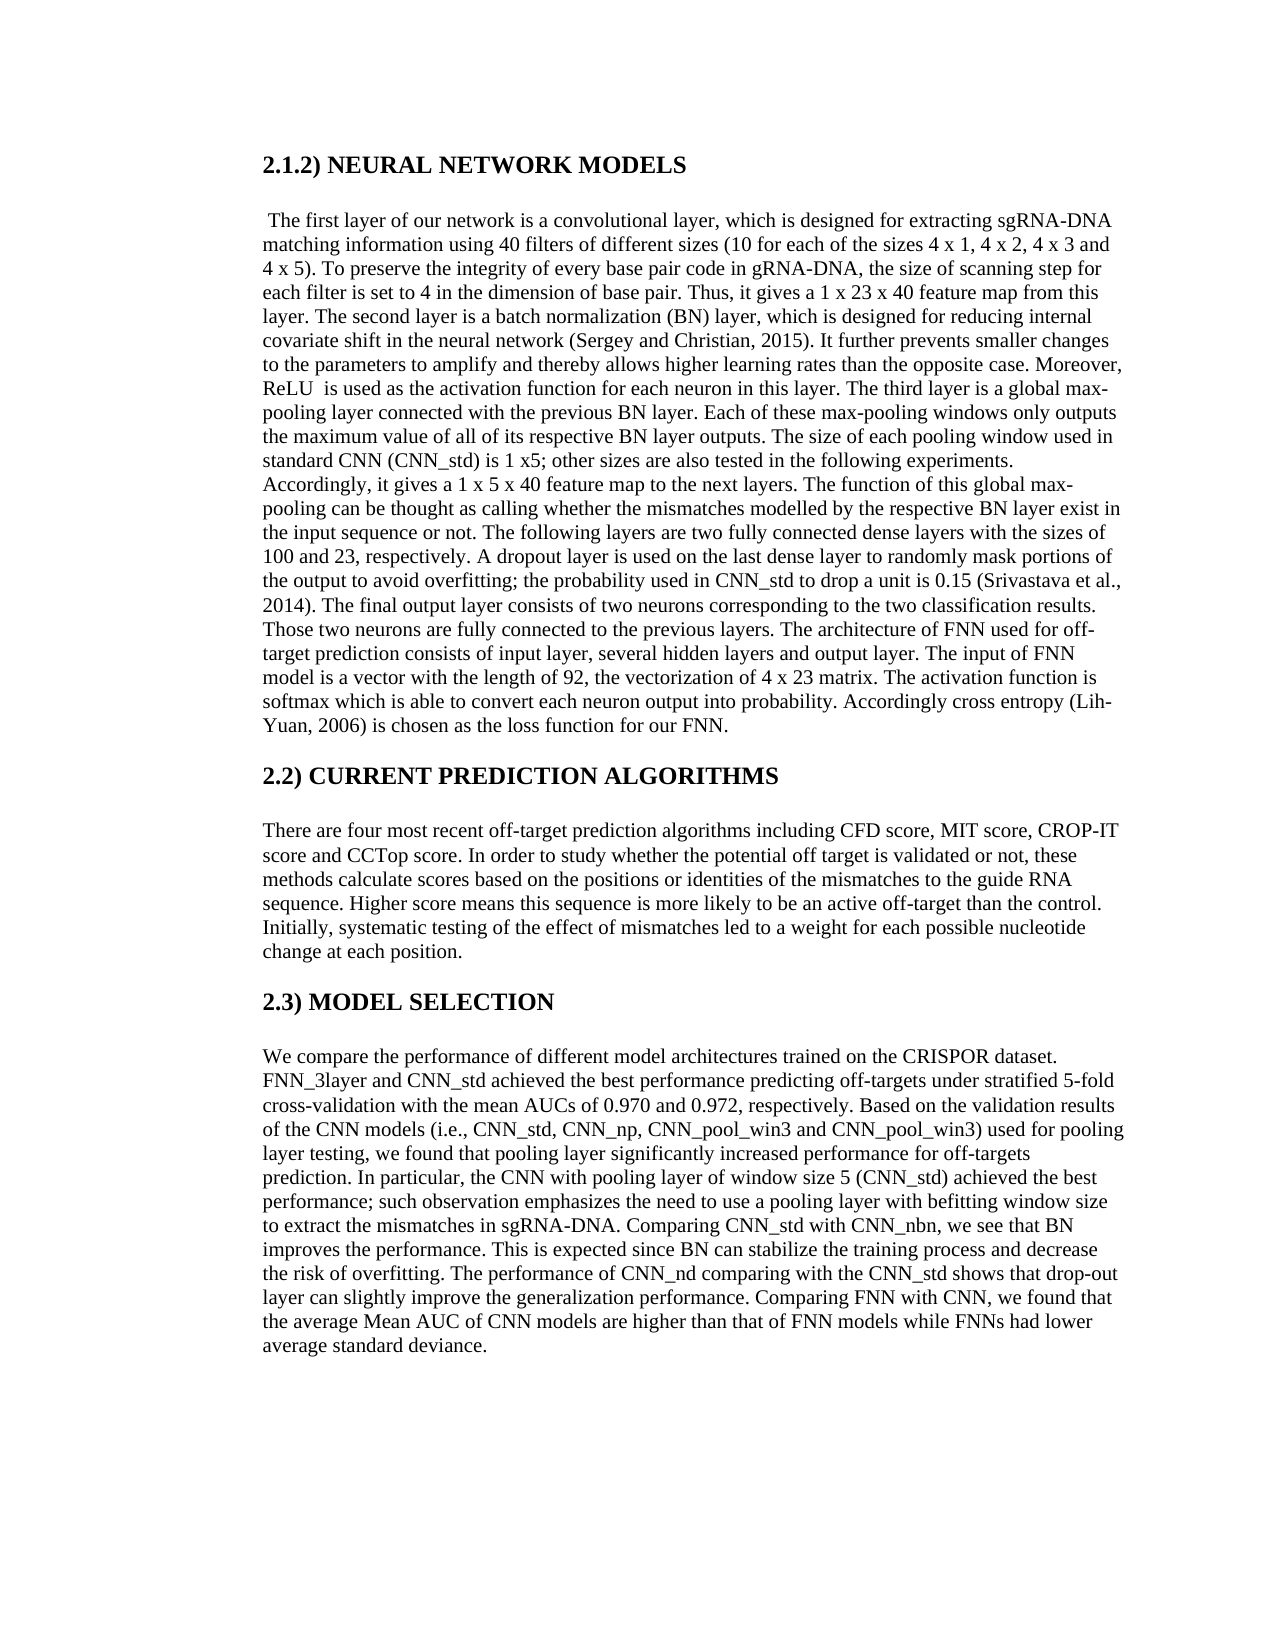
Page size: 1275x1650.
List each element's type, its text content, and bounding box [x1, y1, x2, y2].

list 2.1.2) NEURAL NETWORK MODELS [262, 150, 1125, 179]
list There are four most recent off-target prediction algorithms including CFD score, MIT score, CROP-IT score and CCTop score. In order to study whether the potential off target is validated or not, these methods calculate scores based on the positions or identities of the mismatches to the guide RNA sequence. Higher score means this sequence is more likely to be an active off-target than the control. Initially, systematic testing of the effect of mismatches led to a weight for each possible nucleotide change at each position. [262, 818, 1125, 963]
list 2.2) CURRENT PREDICTION ALGORITHMS [262, 761, 1125, 790]
list We compare the performance of different model architectures trained on the CRISPOR dataset. FNN_3layer and CNN_std achieved the best performance predicting off-targets under stratified 5-fold cross-validation with the mean AUCs of 0.970 and 0.972, respectively. Based on the validation results of the CNN models (i.e., CNN_std, CNN_np, CNN_pool_win3 and CNN_pool_win3) used for pooling layer testing, we found that pooling layer significantly increased performance for off-targets prediction. In particular, the CNN with pooling layer of window size 5 (CNN_std) achieved the best performance; such observation emphasizes the need to use a pooling layer with befitting window size to extract the mismatches in sgRNA-DNA. Comparing CNN_std with CNN_nbn, we see that BN improves the performance. This is expected since BN can stabilize the training process and decrease the risk of overfitting. The performance of CNN_nd comparing with the CNN_std shows that drop-out layer can slightly improve the generalization performance. Comparing FNN with CNN, we found that the average Mean AUC of CNN models are higher than that of FNN models while FNNs had lower average standard deviance. [262, 1044, 1125, 1357]
list 2.3) MODEL SELECTION [262, 987, 1125, 1016]
list The first layer of our network is a convolutional layer, which is designed for extracting sgRNA-DNA matching information using 40 filters of different sizes (10 for each of the sizes 4 x 1, 4 x 2, 4 x 3 and 4 x 5). To preserve the integrity of every base pair code in gRNA-DNA, the size of scanning step for each filter is set to 4 in the dimension of base pair. Thus, it gives a 1 x 23 x 40 feature map from this layer. The second layer is a batch normalization (BN) layer, which is designed for reducing internal covariate shift in the neural network (Sergey and Christian, 2015). It further prevents smaller changes to the parameters to amplify and thereby allows higher learning rates than the opposite case. Moreover, ReLU is used as the activation function for each neuron in this layer. The third layer is a global max-pooling layer connected with the previous BN layer. Each of these max-pooling windows only outputs the maximum value of all of its respective BN layer outputs. The size of each pooling window used in standard CNN (CNN_std) is 1 x5; other sizes are also tested in the following experiments. Accordingly, it gives a 1 x 5 x 40 feature map to the next layers. The function of this global max-pooling can be thought as calling whether the mismatches modelled by the respective BN layer exist in the input sequence or not. The following layers are two fully connected dense layers with the sizes of 100 and 23, respectively. A dropout layer is used on the last dense layer to randomly mask portions of the output to avoid overfitting; the probability used in CNN_std to drop a unit is 0.15 (Srivastava et al., 2014). The final output layer consists of two neurons corresponding to the two classification results. Those two neurons are fully connected to the previous layers. The architecture of FNN used for off-target prediction consists of input layer, several hidden layers and output layer. The input of FNN model is a vector with the length of 92, the vectorization of 4 x 23 matrix. The activation function is softmax which is able to convert each neuron output into probability. Accordingly cross entropy (Lih-Yuan, 2006) is chosen as the loss function for our FNN. [262, 207, 1125, 737]
